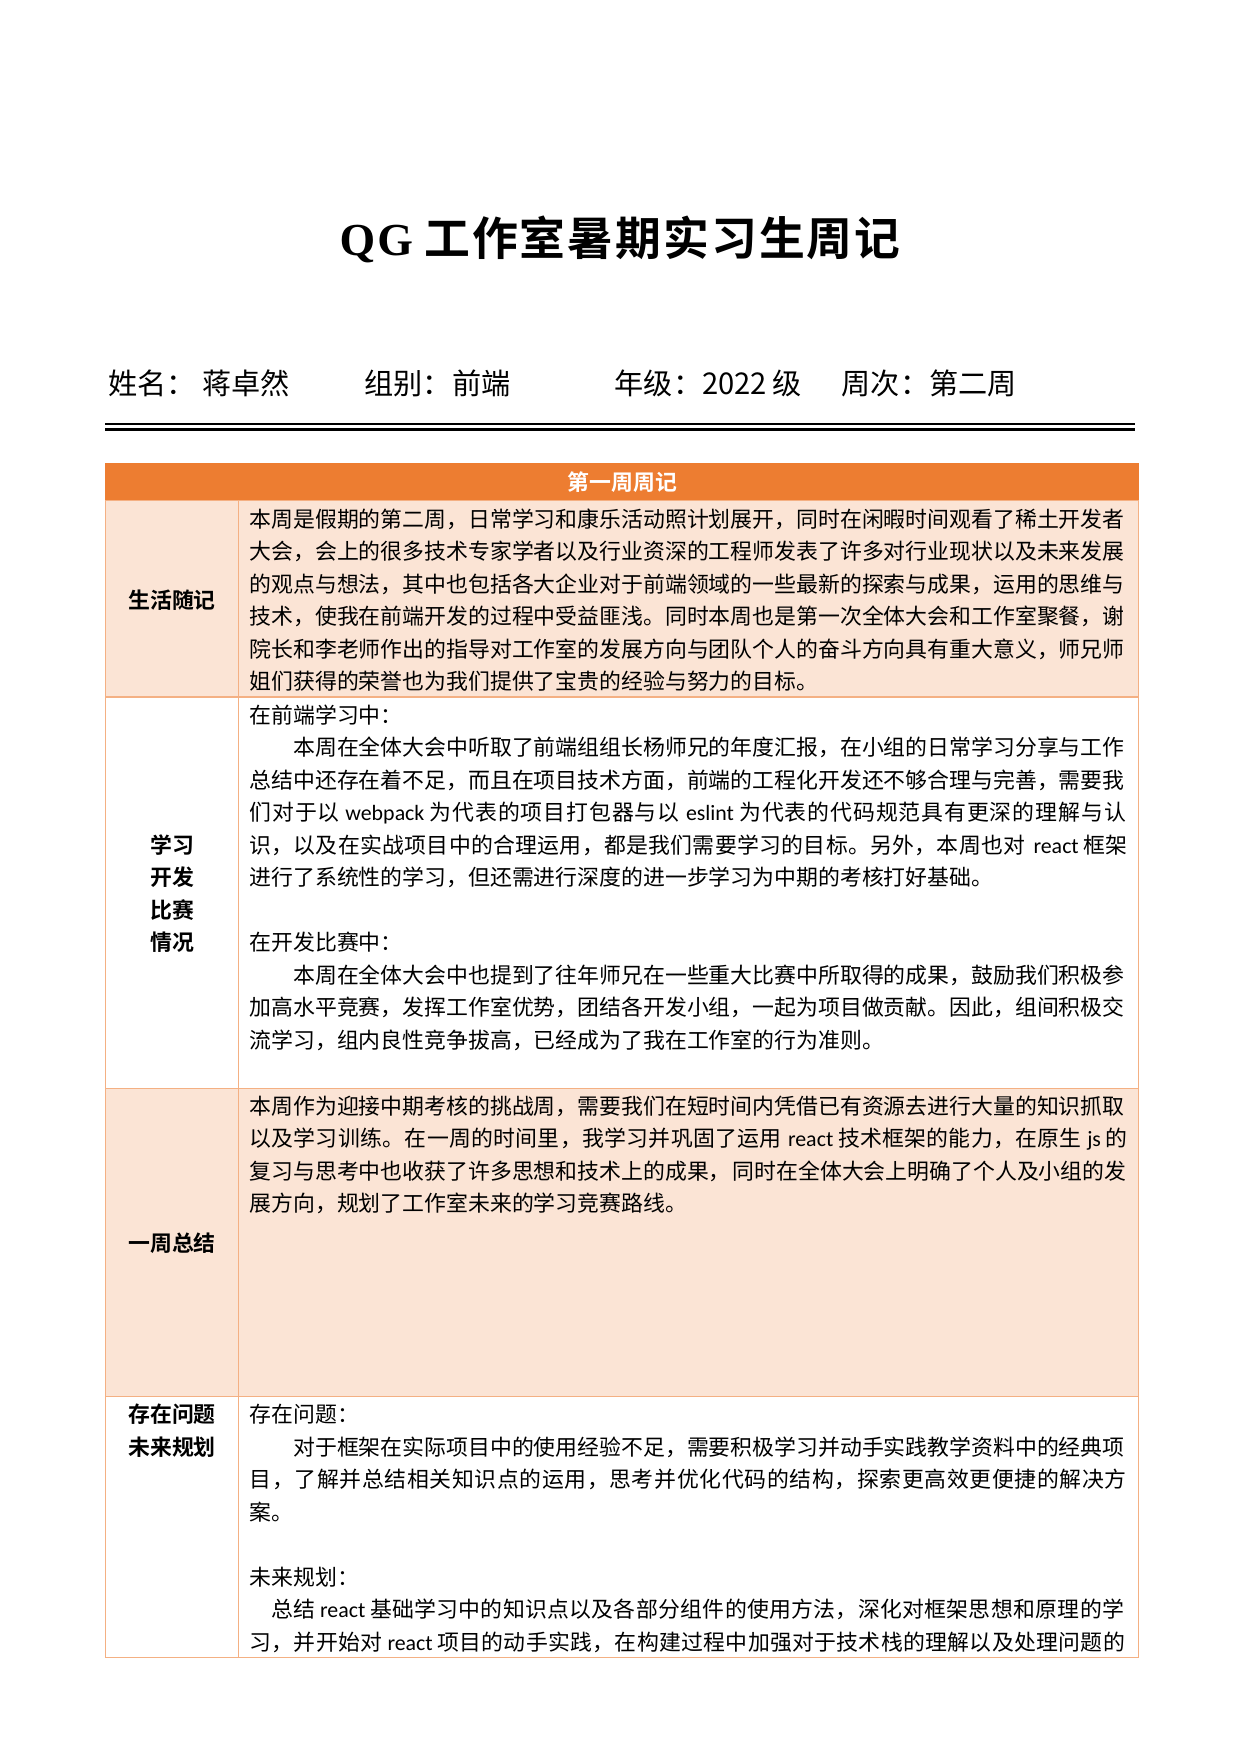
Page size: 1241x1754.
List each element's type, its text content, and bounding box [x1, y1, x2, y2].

table_cell 在前端学习中： 本周在全体大会中听取了前端组组长杨师兄的年度汇报，在小组的日常学习分享与工作总结中还存在着不足，而且在项目技术方面，前端的工程化开发还不够合理与完善，需要我们对于以webpack为代表的项目打包器与以eslint为代表的代码规范具有更深的理解与认识，以及在实战项目中的合理运用，都是我们需要学习的目标。另外，本周也对react框架进行了系统性的学习，但还需进行深度的进一步学习为中期的考核打好基础。 在开发比赛中： 本周在全体大会中也提到了往年师兄在一些重大比赛中所取得的成果，鼓励我们积极参加高水平竞赛，发挥工作室优势，团结各开发小组，一起为项目做贡献。因此，组间积极交流学习，组内良性竞争拔高，已经成为了我在工作室的行为准则。 [239, 698, 1138, 1087]
table_header 组别：前端 [350, 350, 612, 423]
table_header 第一周周记 [106, 464, 1138, 500]
table_header 年级：2022级 [612, 350, 838, 423]
table_cell 存在问题 未来规划 [106, 1397, 238, 1657]
table_cell 生活随记 [106, 501, 238, 696]
table_cell 本周作为迎接中期考核的挑战周，需要我们在短时间内凭借已有资源去进行大量的知识抓取以及学习训练。在一周的时间里，我学习并巩固了运用react技术框架的能力，在原生js的复习与思考中也收获了许多思想和技术上的成果，同时在全体大会上明确了个人及小组的发展方向，规划了工作室未来的学习竞赛路线。 [239, 1089, 1138, 1396]
table_header 姓名： 蒋卓然 [105, 350, 349, 423]
table_header 周次：第二周 [838, 350, 1135, 423]
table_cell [239, 1397, 1138, 1657]
table_cell 本周是假期的第二周，日常学习和康乐活动照计划展开，同时在闲暇时间观看了稀土开发者大会，会上的很多技术专家学者以及行业资深的工程师发表了许多对行业现状以及未来发展的观点与想法，其中也包括各大企业对于前端领域的一些最新的探索与成果，运用的思维与技术，使我在前端开发的过程中受益匪浅。同时本周也是第一次全体大会和工作室聚餐，谢院长和李老师作出的指导对工作室的发展方向与团队个人的奋斗方向具有重大意义，师兄师姐们获得的荣誉也为我们提供了宝贵的经验与努力的目标。 [239, 501, 1138, 696]
subtitle QG工作室暑期实习生周记 [105, 187, 1135, 284]
table_cell 学习 开发 比赛 情况 [106, 698, 238, 1087]
table_cell 一周总结 [106, 1089, 238, 1396]
